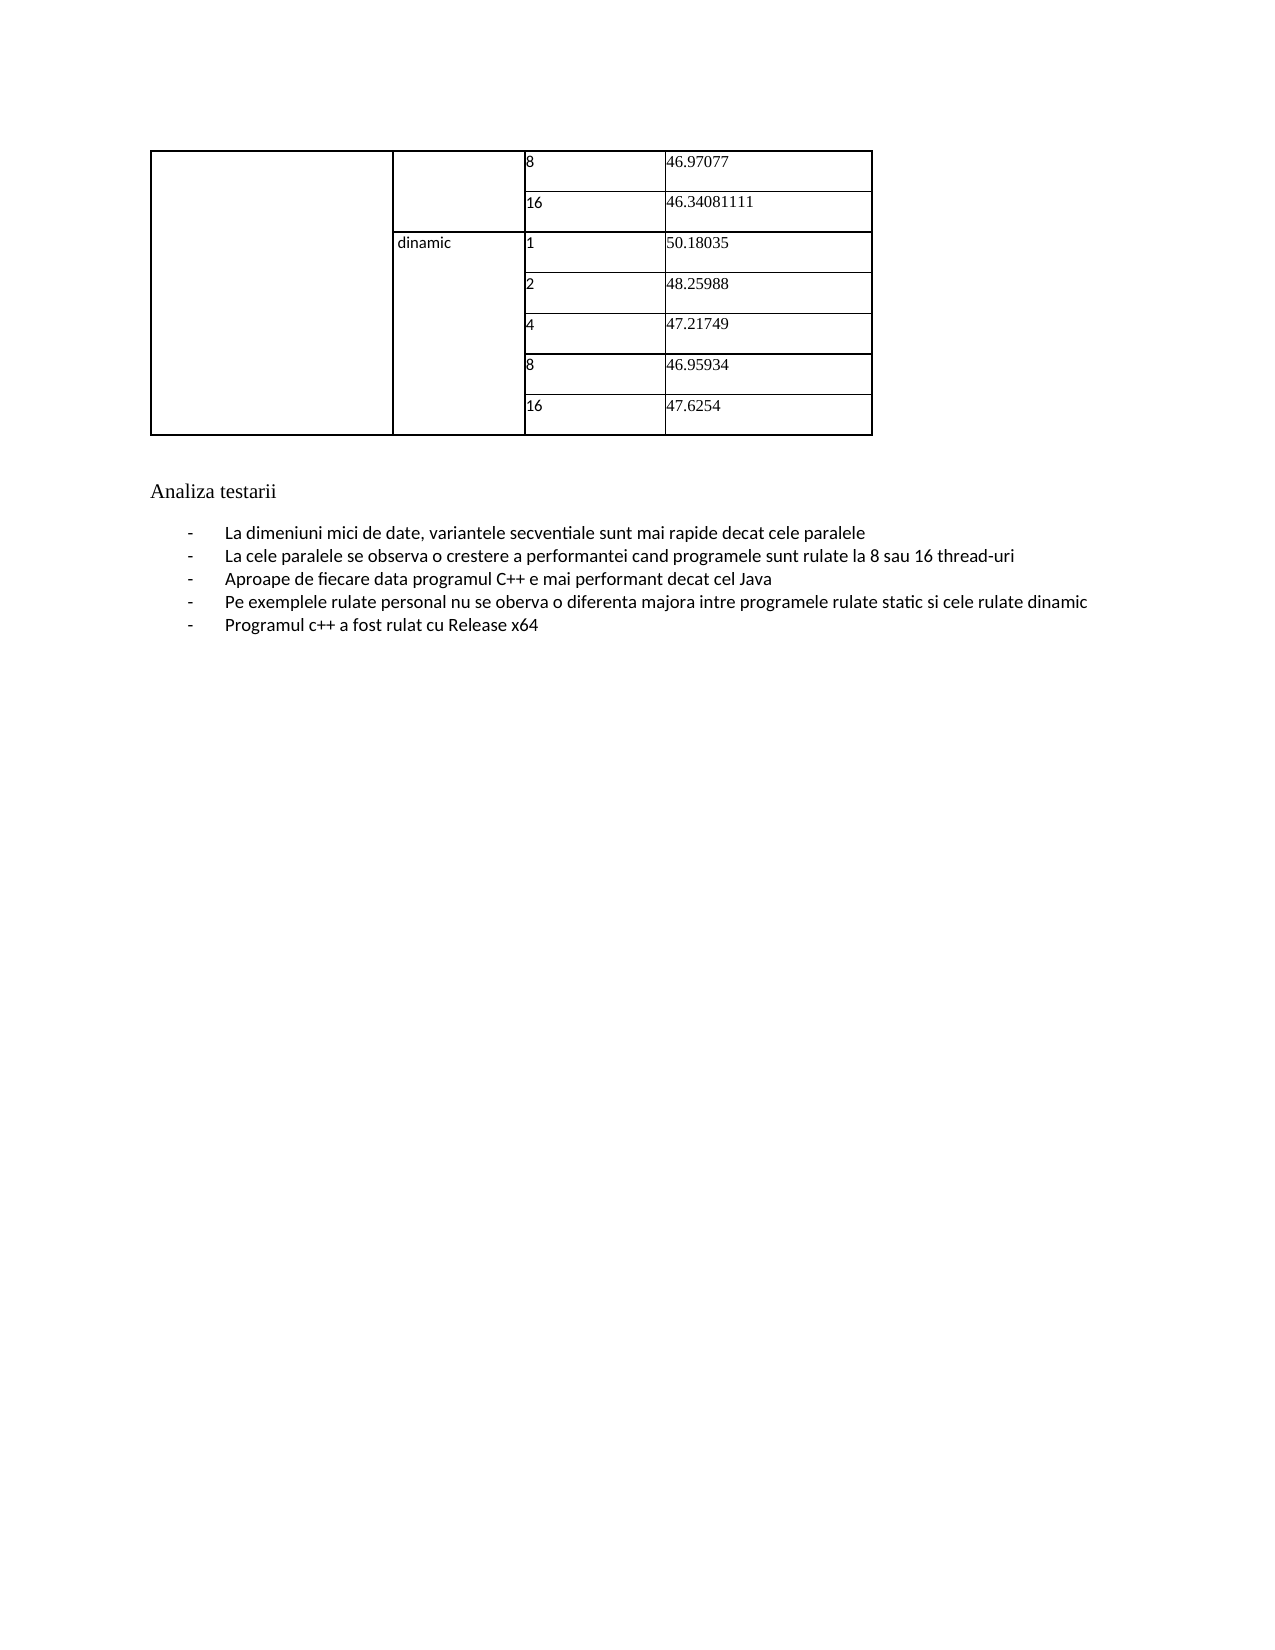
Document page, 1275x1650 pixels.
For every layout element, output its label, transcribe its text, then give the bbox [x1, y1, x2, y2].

list La dimeniuni mici de date, variantele secventiale sunt mai rapide decat cele paralele [187, 521, 1125, 544]
table_cell 2 [526, 273, 665, 312]
table_cell 16 [526, 395, 665, 434]
text Analiza testarii [150, 478, 1125, 503]
table_cell 8 [526, 355, 665, 394]
table_cell 8 [526, 152, 665, 191]
table_cell 47.21749 [666, 314, 871, 353]
table_cell 47.6254 [666, 395, 871, 434]
table_cell 16 [526, 192, 665, 231]
list Programul c++ a fost rulat cu Release x64 [187, 613, 1125, 636]
list Aproape de fiecare data programul C++ e mai performant decat cel Java [187, 567, 1125, 590]
table_cell 1 [526, 233, 665, 272]
table_cell 46.97077 [666, 152, 871, 191]
table_cell 48.25988 [666, 273, 871, 312]
table_cell 4 [526, 314, 665, 353]
table_cell 46.34081111 [666, 192, 871, 231]
list Pe exemplele rulate personal nu se oberva o diferenta majora intre programele rulate static si cele rulate dinamic [187, 590, 1125, 613]
list La cele paralele se observa o crestere a performantei cand programele sunt rulate la 8 sau 16 thread-uri [187, 544, 1125, 567]
table_cell dinamic [394, 233, 524, 434]
table_cell 50.18035 [666, 233, 871, 272]
table_cell 46.95934 [666, 355, 871, 394]
